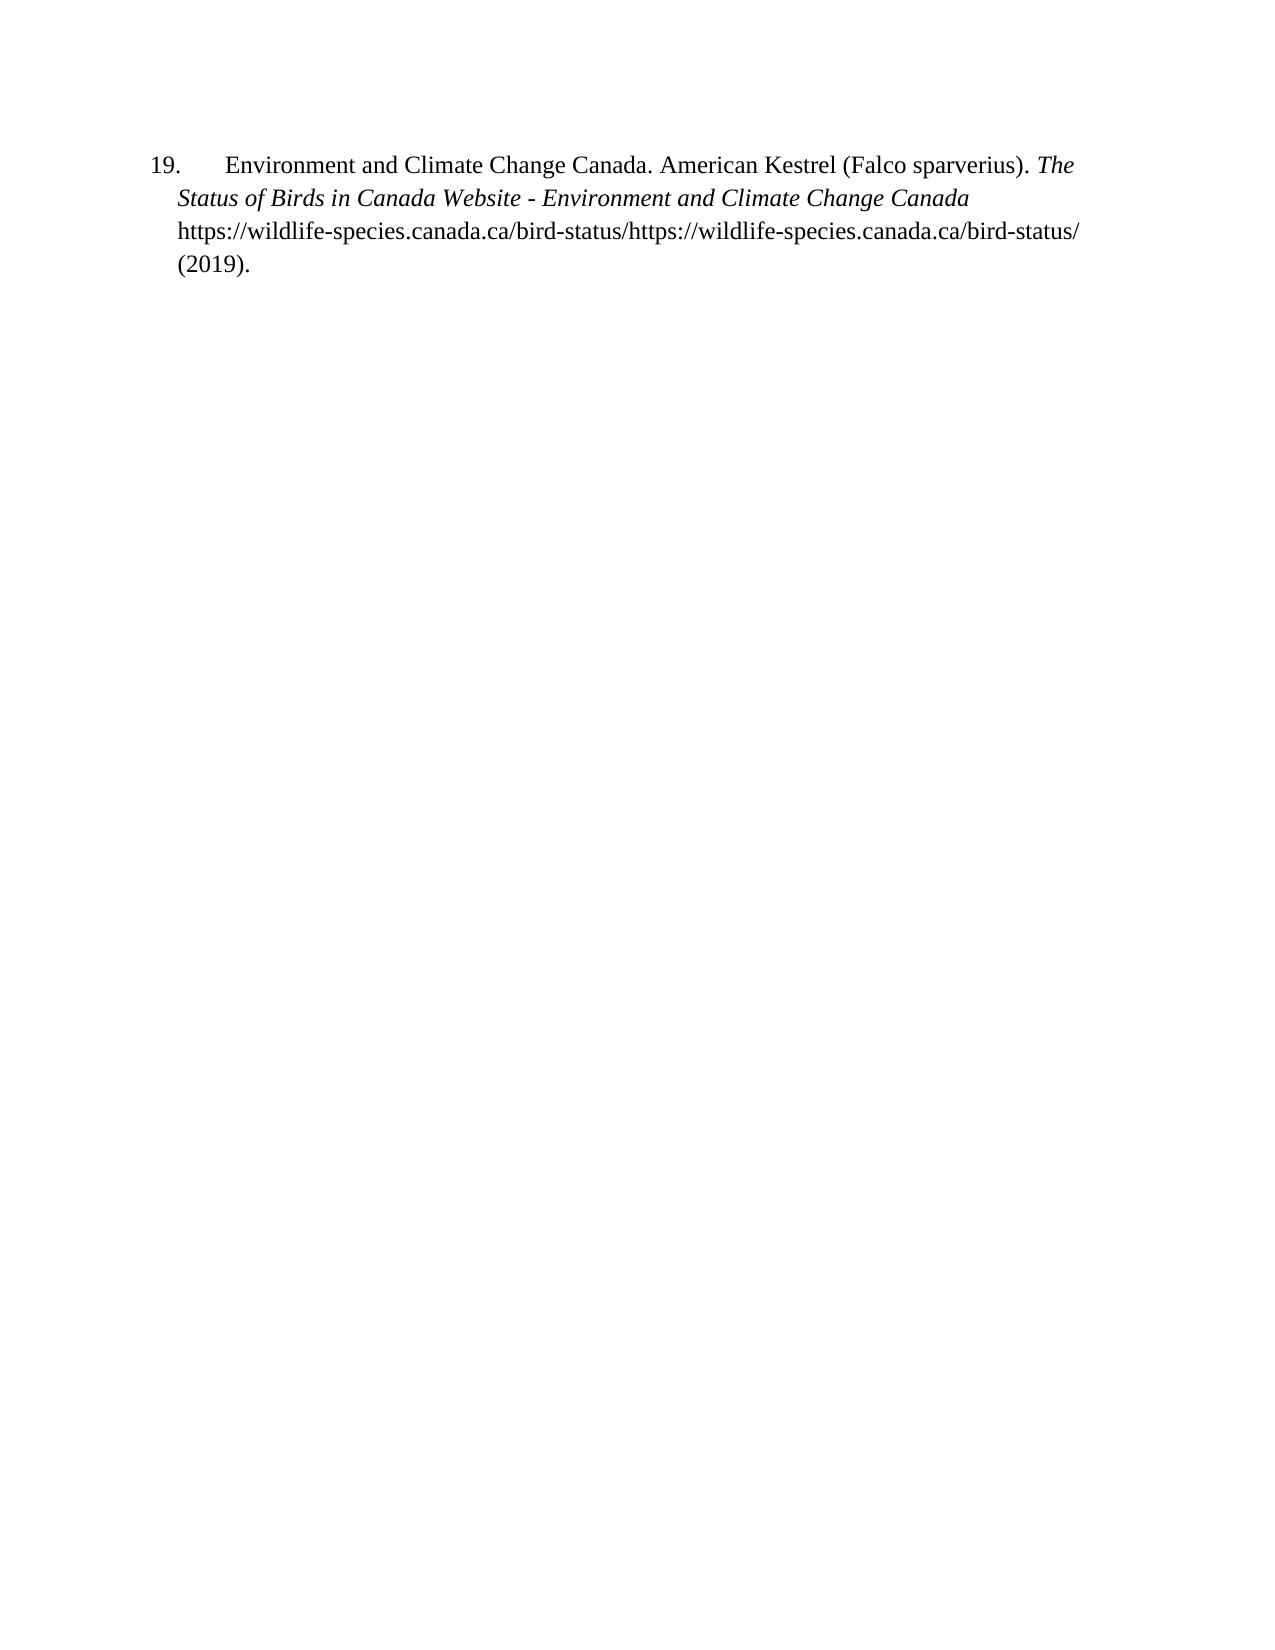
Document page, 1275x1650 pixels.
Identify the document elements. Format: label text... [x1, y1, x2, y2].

text 19. Environment and Climate Change Canada. American Kestrel (Falco sparverius). The Status of Birds in Canada Website - Environment and Climate Change Canada https://wildlife-species.canada.ca/bird-status/https://wildlife-species.canada.ca/bird-status/ (2019). [150, 150, 1125, 278]
